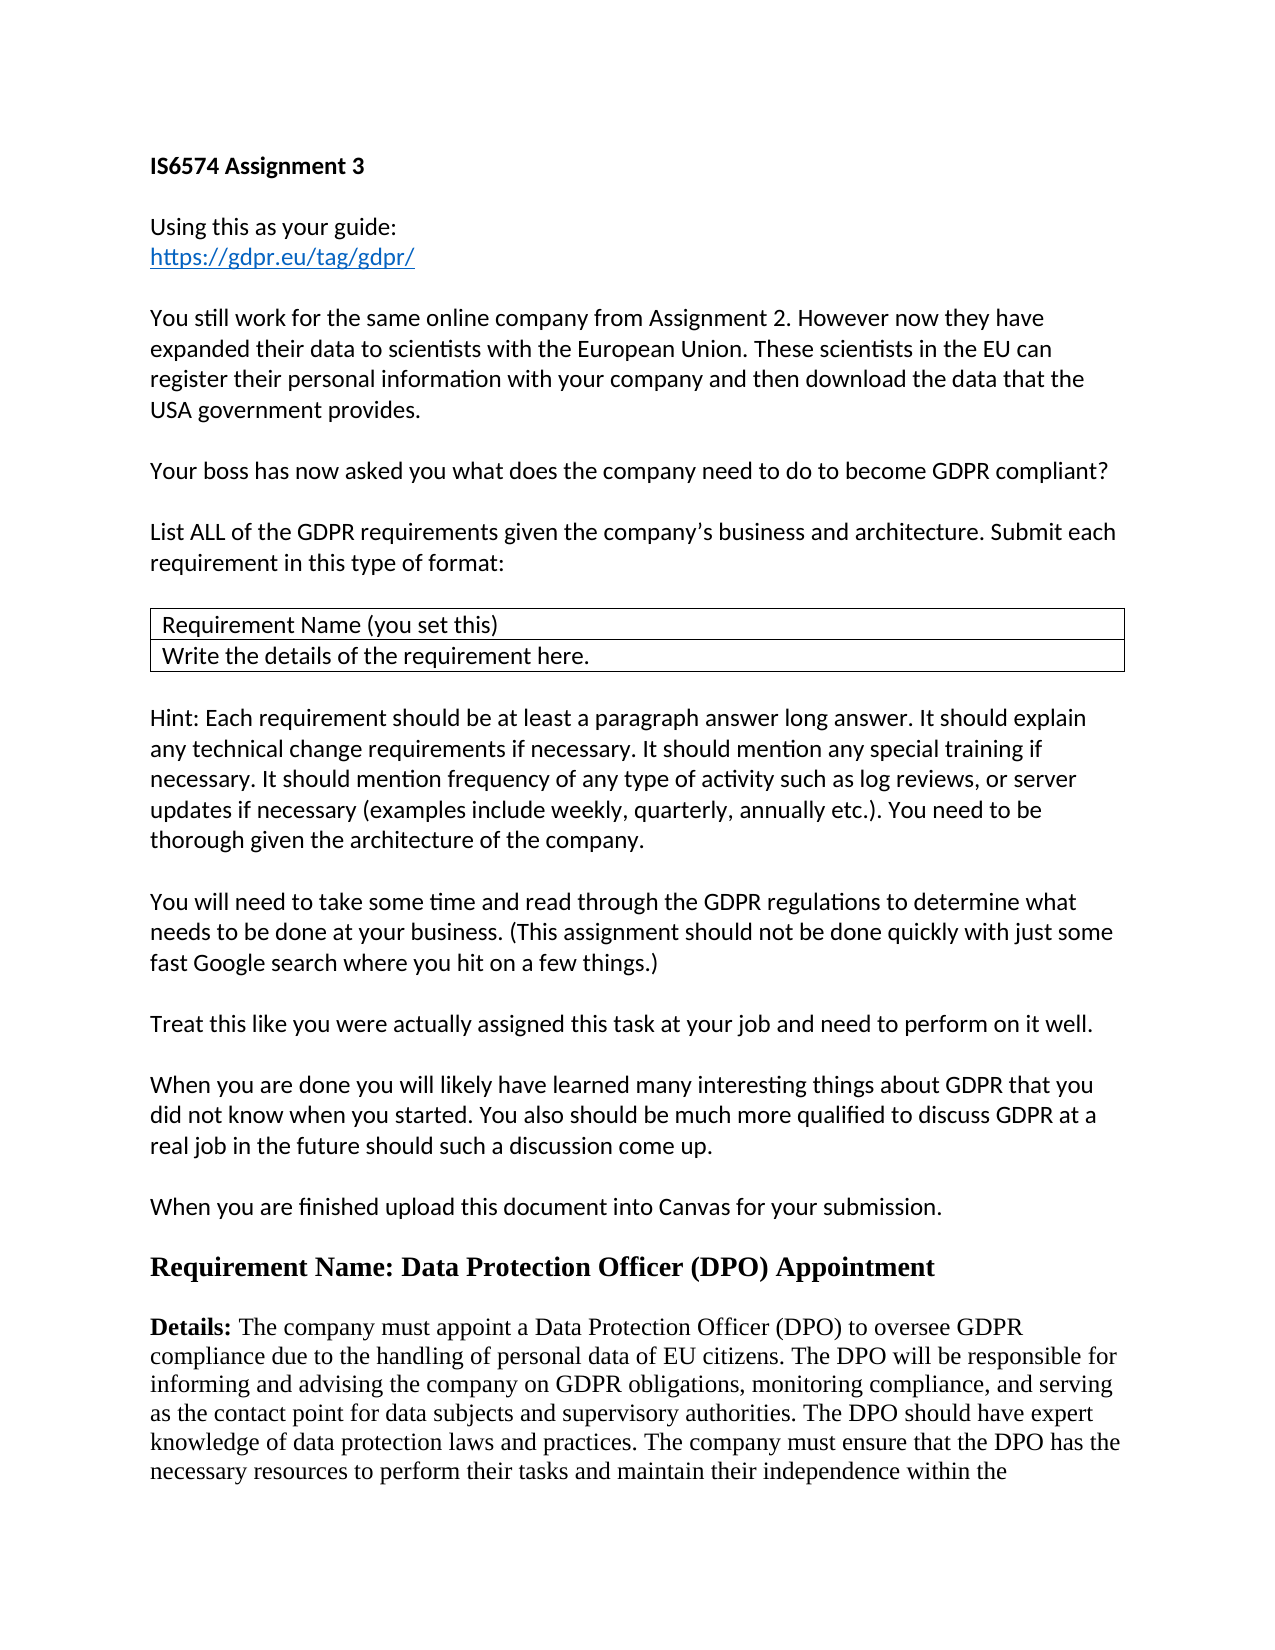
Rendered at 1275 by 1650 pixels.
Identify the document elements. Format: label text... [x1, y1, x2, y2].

text Requirement Name: Data Protection Officer (DPO) Appointment [150, 1251, 1125, 1283]
text Treat this like you were actually assigned this task at your job and need to perform on it well. [150, 1008, 1125, 1038]
text https://gdpr.eu/tag/gdpr/ [150, 242, 1125, 272]
text List ALL of the GDPR requirements given the company’s business and architecture. Submit each requirement in this type of format: [150, 516, 1125, 577]
table_header Requirement Name (you set this) [151, 609, 1124, 639]
text Hint: Each requirement should be at least a paragraph answer long answer. It should explain any technical change requirements if necessary. It should mention any special training if necessary. It should mention frequency of any type of activity such as log reviews, or server updates if necessary (examples include weekly, quarterly, annually etc.). You need to be thorough given the architecture of the company. [150, 702, 1125, 855]
text IS6574 Assignment 3 [150, 150, 1125, 181]
text You still work for the same online company from Assignment 2. However now they have expanded their data to scientists with the European Union. These scientists in the EU can register their personal information with your company and then download the data that the USA government provides. [150, 303, 1125, 425]
text Using this as your guide: [150, 211, 1125, 242]
text When you are done you will likely have learned many interesting things about GDPR that you did not know when you started. You also should be much more qualified to discuss GDPR at a real job in the future should such a discussion come up. [150, 1069, 1125, 1160]
text When you are finished upload this document into Canvas for your submission. [150, 1191, 1125, 1221]
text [150, 1312, 1125, 1484]
table_cell Write the details of the requirement here. [151, 640, 1124, 671]
text Your boss has now asked you what does the company need to do to become GDPR compliant? [150, 455, 1125, 486]
text You will need to take some time and read through the GDPR regulations to determine what needs to be done at your business. (This assignment should not be done quickly with just some fast Google search where you hit on a few things.) [150, 886, 1125, 977]
